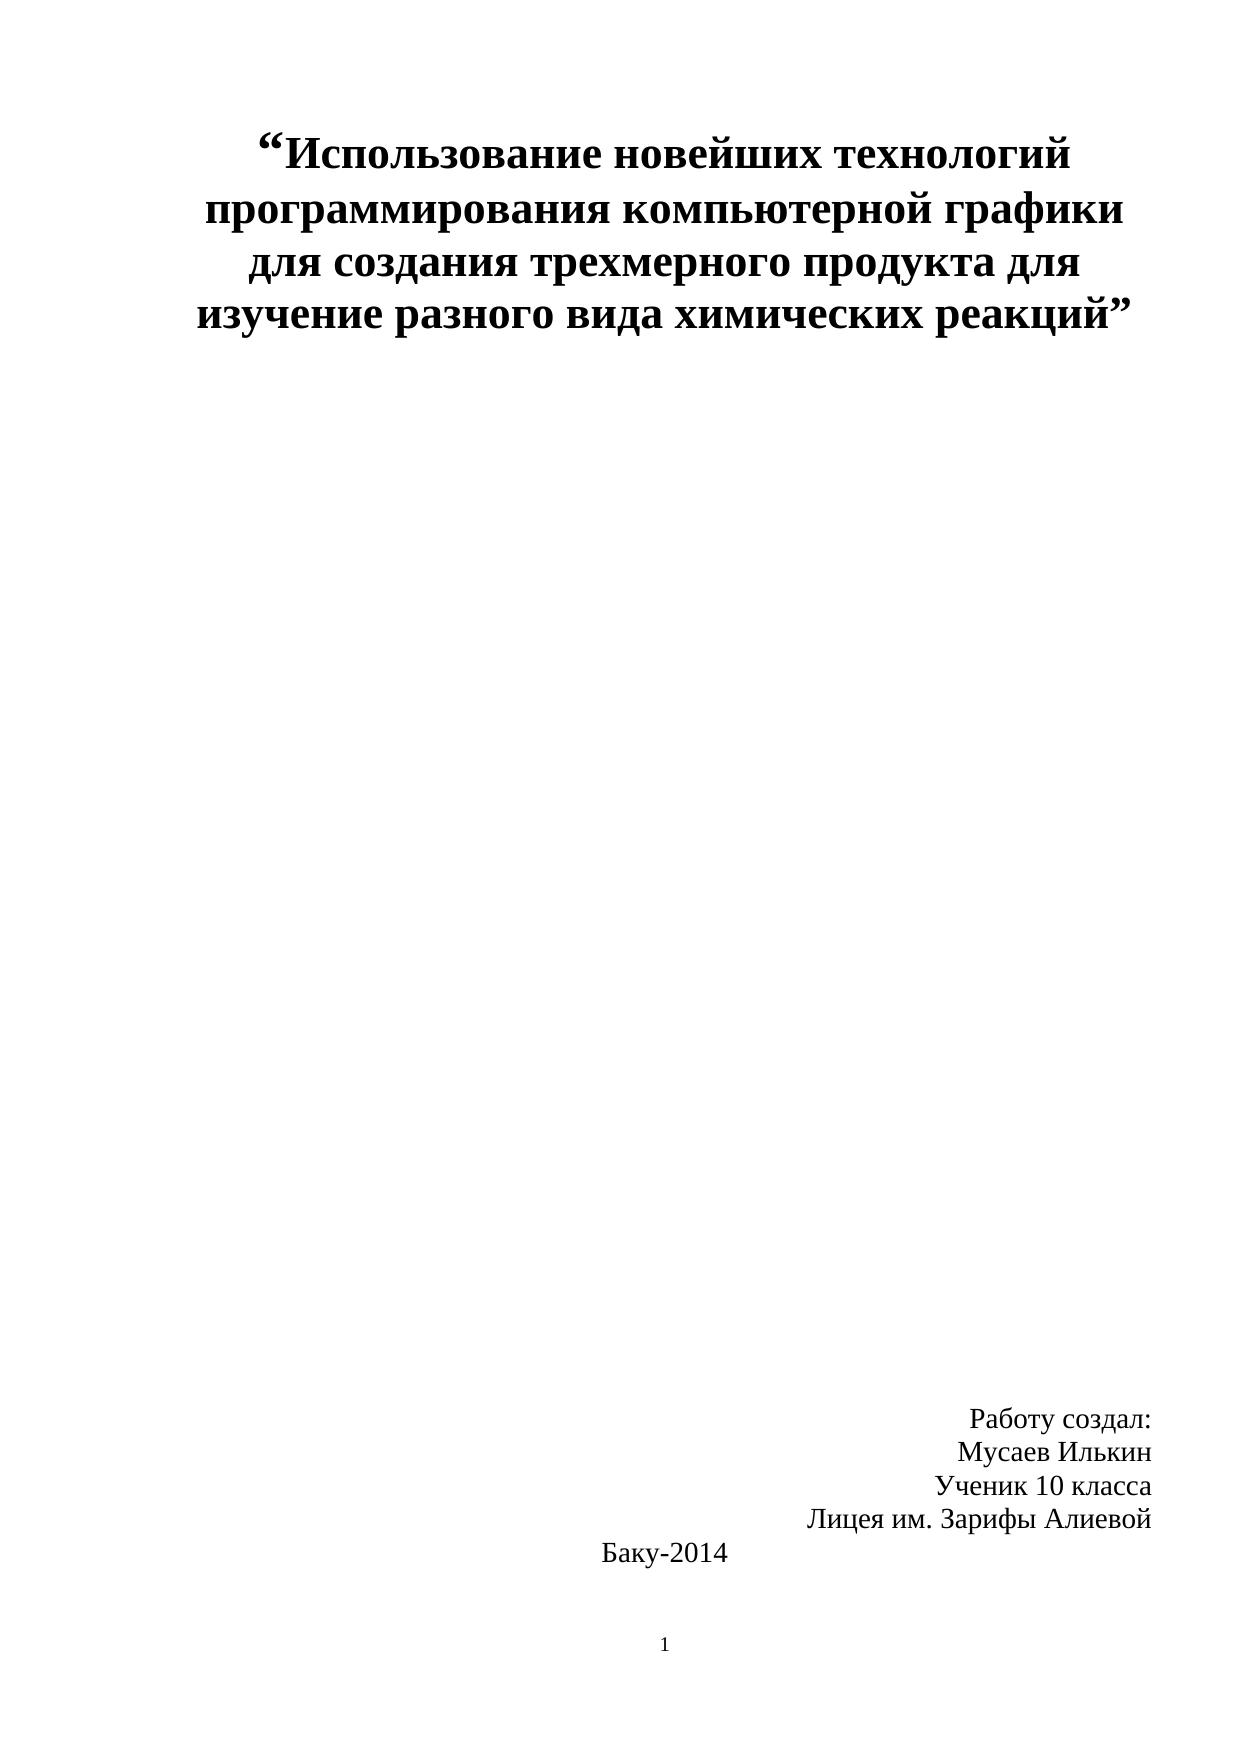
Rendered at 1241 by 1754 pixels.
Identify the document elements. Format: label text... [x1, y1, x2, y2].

text Мусаев Илькин [177, 1434, 1152, 1468]
text Лицея им. Зарифы Алиевой [177, 1502, 1152, 1535]
text Ученик 10 класса [177, 1468, 1152, 1502]
text Работу создал: [177, 1401, 1152, 1434]
text Баку-2014 [177, 1535, 1152, 1569]
text “Использование новейших технологий программирования компьютерной графики для создания трехмерного продукта для изучение разного вида химических реакций” [177, 118, 1152, 338]
